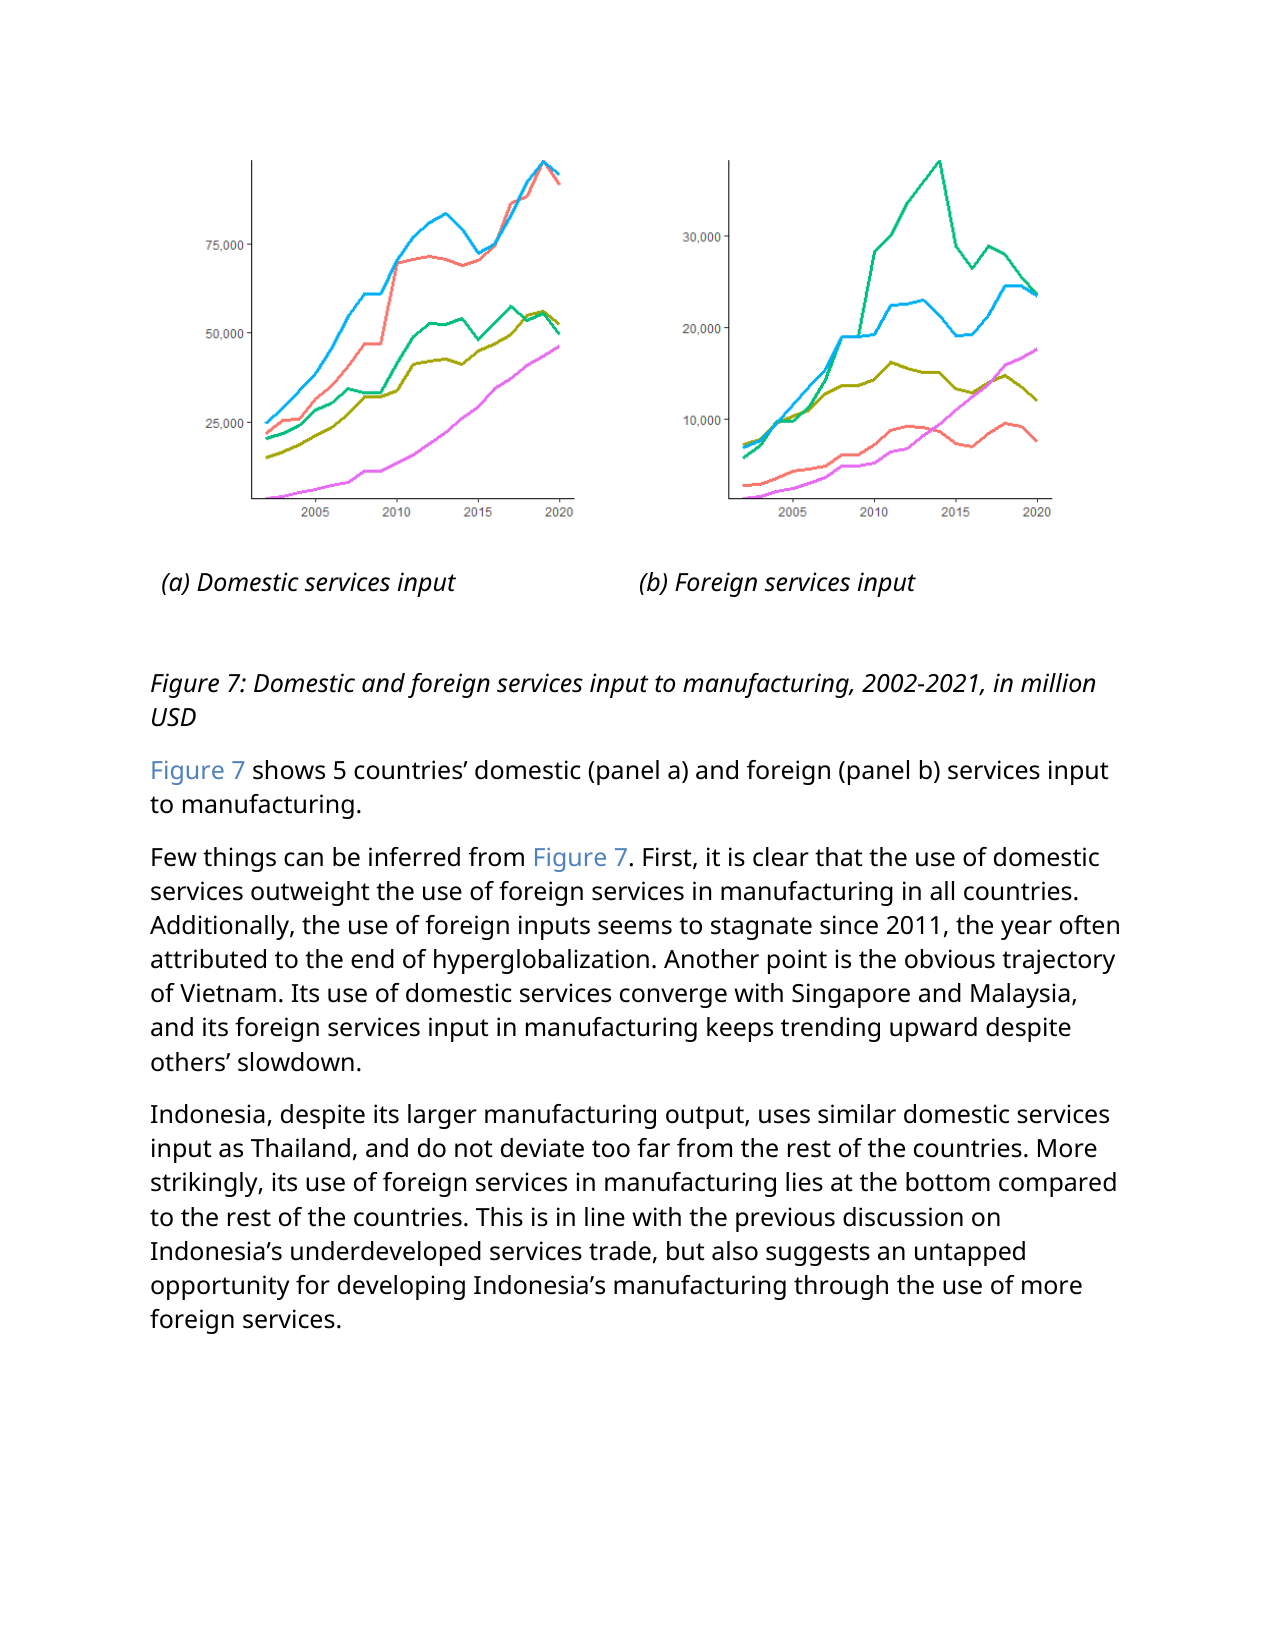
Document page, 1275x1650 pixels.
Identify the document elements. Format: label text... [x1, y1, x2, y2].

text Few things can be inferred from Figure 7. First, it is clear that the use of domestic services outweight the use of foreign services in manufacturing in all countries. Additionally, the use of foreign inputs seems to stagnate since 2011, the year often attributed to the end of hyperglobalization. Another point is the obvious trajectory of Vietnam. Its use of domestic services converge with Singapore and Malaysia, and its foreign services input in manufacturing keeps trending upward despite others’ slowdown. [150, 840, 1125, 1078]
table_header [616, 150, 1094, 645]
text Figure 7 shows 5 countries’ domestic (panel a) and foreign (panel b) services input to manufacturing. [150, 753, 1125, 821]
table_header [139, 150, 616, 645]
text Indonesia, despite its larger manufacturing output, uses similar domestic services input as Thailand, and do not deviate too far from the rest of the countries. More strikingly, its use of foreign services in manufacturing lies at the bottom compared to the rest of the countries. This is in line with the previous discussion on Indonesia’s underdeveloped services trade, but also suggests an untapped opportunity for developing Indonesia’s manufacturing through the use of more foreign services. [150, 1097, 1125, 1335]
text Figure 7: Domestic and foreign services input to manufacturing, 2002-2021, in million USD [150, 666, 1125, 734]
picture [657, 153, 1074, 544]
picture [180, 153, 596, 544]
